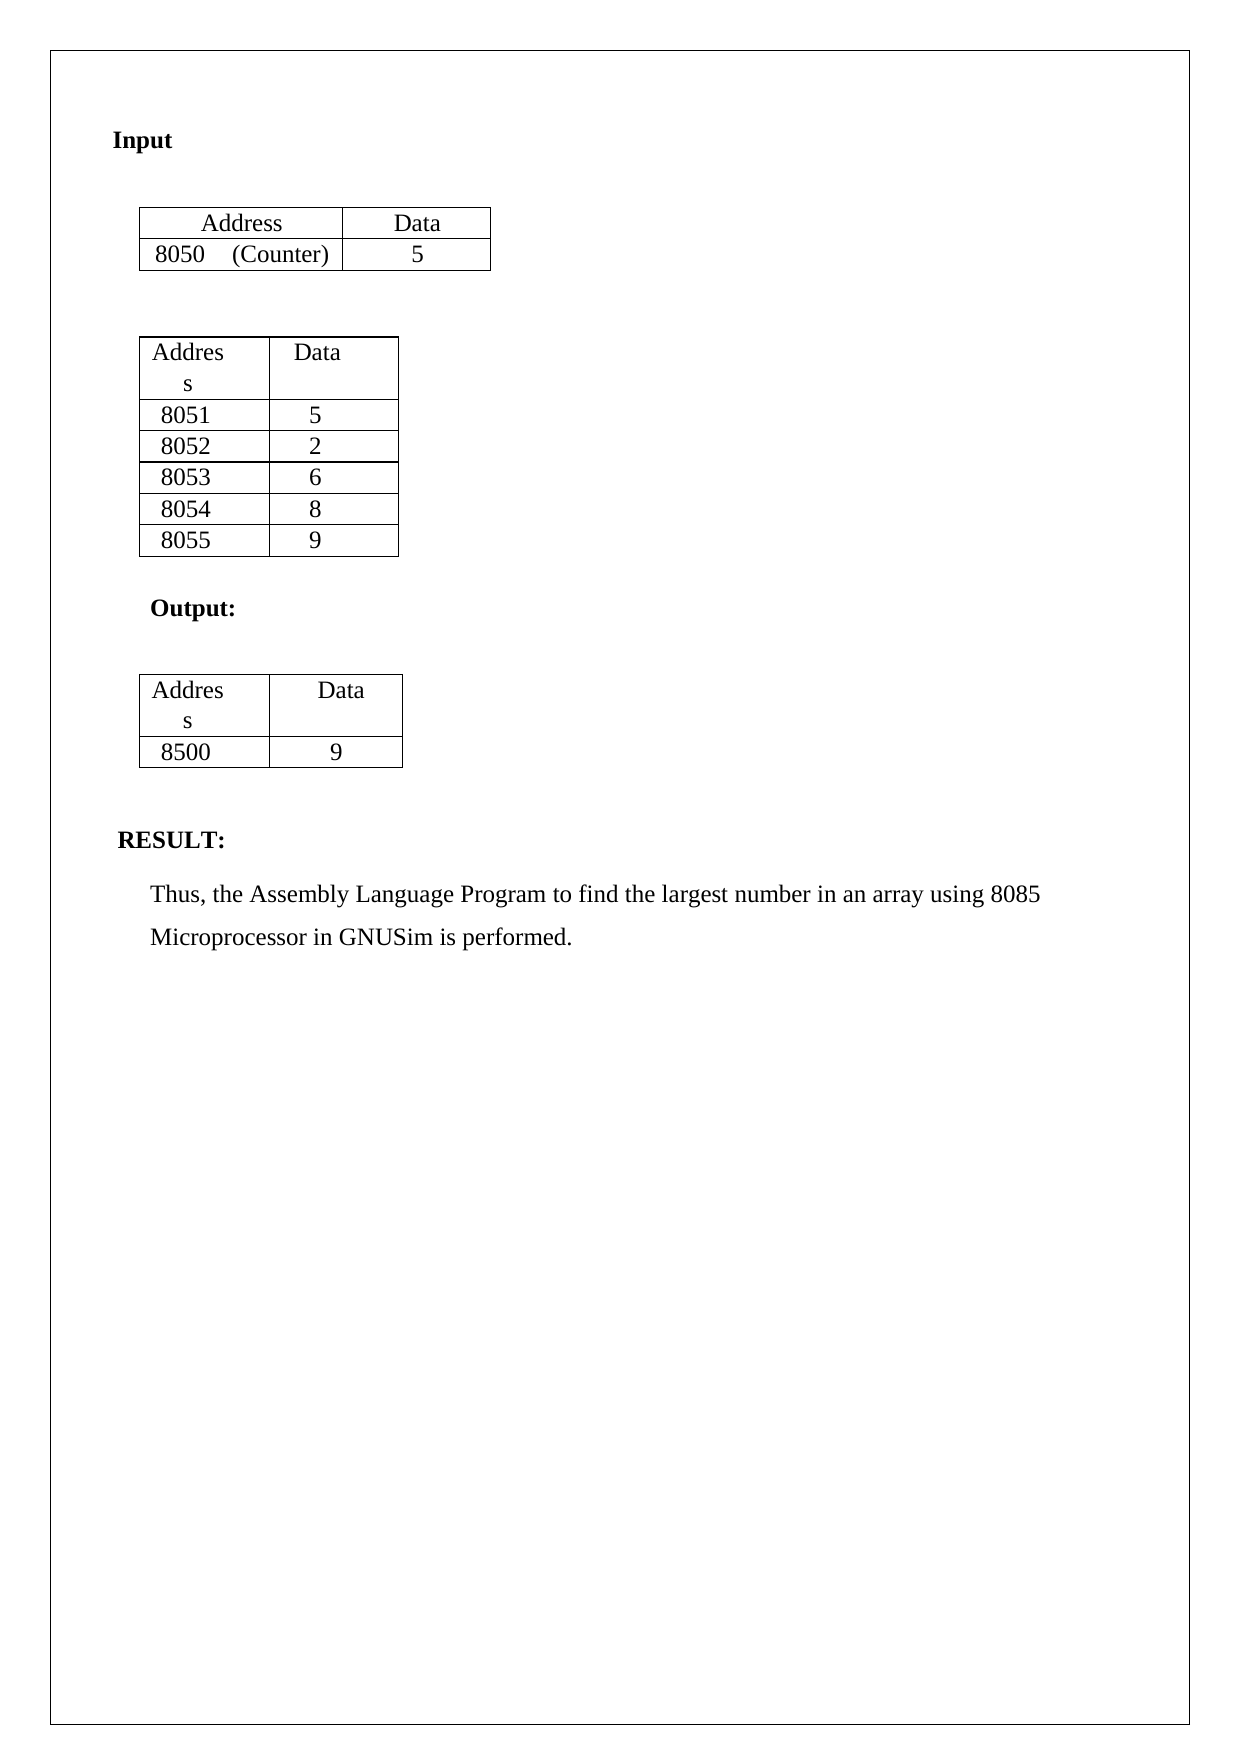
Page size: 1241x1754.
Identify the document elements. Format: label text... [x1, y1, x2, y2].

table_cell 8 [270, 494, 398, 524]
table_cell 5 [270, 400, 398, 430]
table_header Address [140, 338, 269, 399]
table_header Data [270, 675, 402, 736]
table_cell 9 [270, 737, 402, 767]
table_header Address [140, 675, 269, 736]
table_cell 8050 (Counter) [140, 239, 342, 270]
table_cell 8052 [140, 431, 269, 461]
text Input [112, 126, 1128, 154]
table_cell 6 [270, 463, 398, 493]
text Thus, the Assembly Language Program to find the largest number in an array using 8085 Microprocessor in GNUSim is performed. [150, 879, 1128, 951]
table_cell 8054 [140, 494, 269, 524]
subtitle RESULT: [115, 825, 1128, 854]
table_cell 5 [343, 239, 490, 270]
text Output: [150, 593, 1128, 622]
table_cell 2 [270, 431, 398, 461]
table_cell 8051 [140, 400, 269, 430]
table_cell 8500 [140, 737, 269, 767]
table_header Data [343, 208, 490, 238]
table_cell 8055 [140, 525, 269, 556]
table_header Address [140, 208, 342, 238]
table_cell 8053 [140, 463, 269, 493]
table_cell 9 [270, 525, 398, 556]
table_header Data [270, 338, 398, 399]
